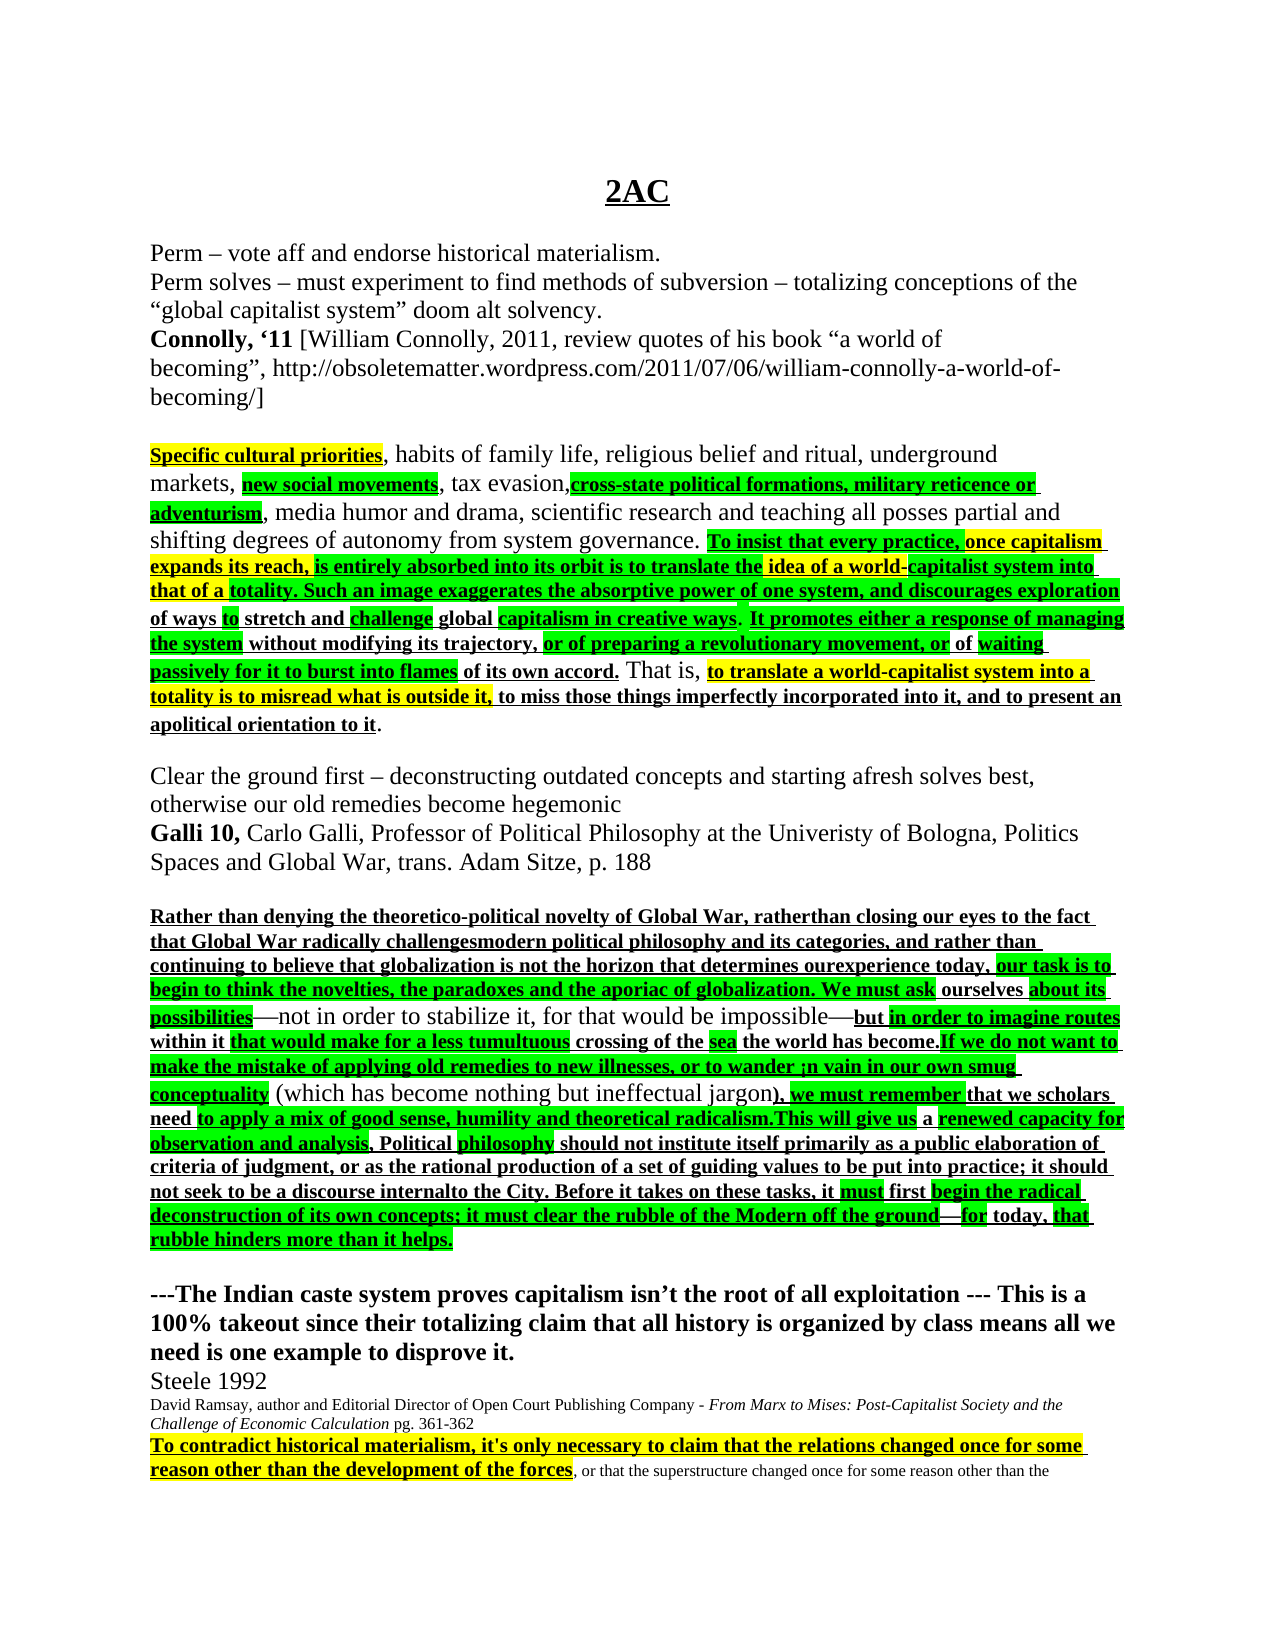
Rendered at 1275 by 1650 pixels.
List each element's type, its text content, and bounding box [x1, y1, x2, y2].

text David Ramsay, author and Editorial Director of Open Court Publishing Company - From Marx to Mises: Post-Capitalist Society and the Challenge of Economic Calculation pg. 361-362 [150, 1394, 1125, 1433]
text Steele 1992 [150, 1366, 1125, 1394]
text Connolly, ‘11 [William Connolly, 2011, review quotes of his book “a world of becoming”, http://obsoletematter.wordpress.com/2011/07/06/william-connolly-a-world-of-becoming/] [150, 324, 1125, 410]
subtitle Perm solves – must experiment to find methods of subversion – totalizing conceptions of the “global capitalist system” doom alt solvency. [150, 267, 1125, 324]
text Rather than denying the theoretico-political novelty of Global War, ratherthan closing our eyes to the fact that Global War radically challengesmodern political philosophy and its categories, and rather than continuing to believe that globalization is not the horizon that determines ourexperience today, our task is to begin to think the novelties, the paradoxes and the aporiac of globalization. We must ask ourselves about its possibilities—not in order to stabilize it, for that would be impossible—but in order to imagine routes within it that would make for a less tumultuous crossing of the sea the world has become.If we do not want to make the mistake of applying old remedies to new illnesses, or to wander ¡n vain in our own smug conceptuality (which has become nothing but ineffectual jargon), we must remember that we scholars need to apply a mix of good sense, humility and theoretical radicalism.This will give us a renewed capacity for observation and analysis, Political philosophy should not institute itself primarily as a public elaboration of criteria of judgment, or as the rational production of a set of guiding values to be put into practice; it should not seek to be a discourse internalto the City. Before it takes on these tasks, it must first begin the radical deconstruction of its own concepts; it must clear the rubble of the Modern off the ground—for today, that rubble hinders more than it helps. [150, 1128, 1125, 1251]
subtitle 2AC [150, 171, 1125, 209]
text Rather than denying the theoretico-political novelty of Global War, ratherthan closing our eyes to the fact that Global War radically challengesmodern political philosophy and its categories, and rather than continuing to believe that globalization is not the horizon that determines ourexperience today, our task is to begin to think the novelties, the paradoxes and the aporiac of globalization. We must ask ourselves about its possibilities—not in order to stabilize it, for that would be impossible—but in order to imagine routes within it that would make for a less tumultuous crossing of the sea the world has become.If we do not want to make the mistake of applying old remedies to new illnesses, or to wander ¡n vain in our own smug conceptuality (which has become nothing but ineffectual jargon), we must remember that we scholars need to apply a mix of good sense, humility and theoretical radicalism.This will give us a renewed capacity for observation and analysis, Political philosophy should not institute itself primarily as a public elaboration of criteria of judgment, or as the rational production of a set of guiding values to be put into practice; it should not seek to be a discourse internalto the City. Before it takes on these tasks, it must first begin the radical deconstruction of its own concepts; it must clear the rubble of the Modern off the ground—for today, that rubble hinders more than it helps. [150, 904, 1125, 1127]
subtitle Clear the ground first – deconstructing outdated concepts and starting afresh solves best, otherwise our old remedies become hegemonic [150, 761, 1125, 818]
text Specific cultural priorities, habits of family life, religious belief and ritual, underground markets, new social movements, tax evasion,cross-state political formations, military reticence or adventurism, media humor and drama, scientific research and teaching all posses partial and shifting degrees of autonomy from system governance. To insist that every practice, once capitalism expands its reach, is entirely absorbed into its orbit is to translate the idea of a world-capitalist system into that of a totality. Such an image exaggerates the absorptive power of one system, and discourages exploration of ways to stretch and challenge global capitalism in creative ways. It promotes either a response of managing the system without modifying its trajectory, or of preparing a revolutionary movement, or of waiting passively for it to burst into flames of its own accord. That is, to translate a world-capitalist system into a totality is to misread what is outside it, to miss those things imperfectly incorporated into it, and to present an apolitical orientation to it. [150, 628, 1125, 737]
subtitle Perm – vote aff and endorse historical materialism. [150, 238, 1125, 267]
text Galli 10, Carlo Galli, Professor of Political Philosophy at the Univeristy of Bologna, Politics Spaces and Global War, trans. Adam Sitze, p. 188 [150, 818, 1125, 876]
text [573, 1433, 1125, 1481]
text Specific cultural priorities, habits of family life, religious belief and ritual, underground markets, new social movements, tax evasion,cross-state political formations, military reticence or adventurism, media humor and drama, scientific research and teaching all posses partial and shifting degrees of autonomy from system governance. To insist that every practice, once capitalism expands its reach, is entirely absorbed into its orbit is to translate the idea of a world-capitalist system into that of a totality. Such an image exaggerates the absorptive power of one system, and discourages exploration of ways to stretch and challenge global capitalism in creative ways. It promotes either a response of managing the system without modifying its trajectory, or of preparing a revolutionary movement, or of waiting passively for it to burst into flames of its own accord. That is, to translate a world-capitalist system into a totality is to misread what is outside it, to miss those things imperfectly incorporated into it, and to present an apolitical orientation to it. [150, 439, 1125, 627]
subtitle ---The Indian caste system proves capitalism isn’t the root of all exploitation --- This is a 100% takeout since their totalizing claim that all history is organized by class means all we need is one example to disprove it. [150, 1279, 1125, 1366]
